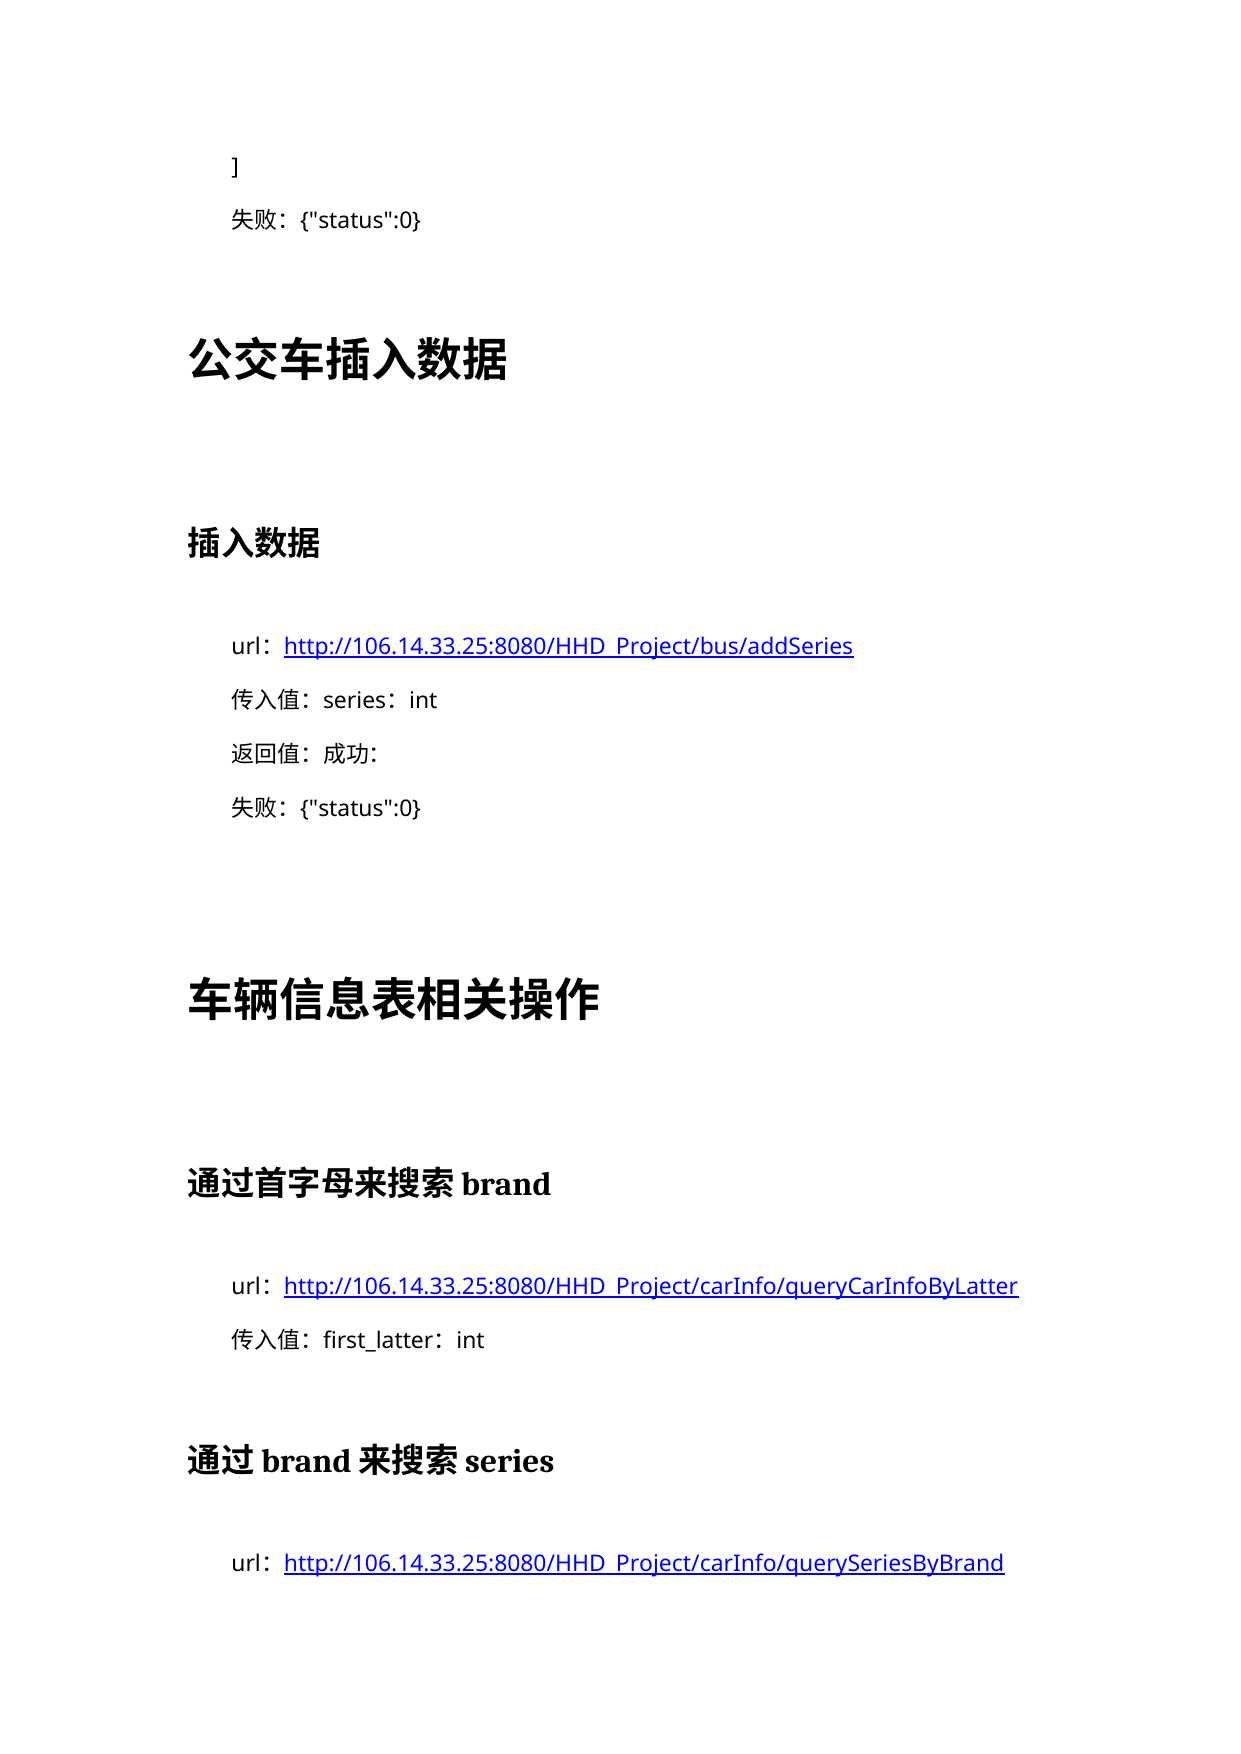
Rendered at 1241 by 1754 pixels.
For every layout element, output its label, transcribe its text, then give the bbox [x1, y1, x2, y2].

list 传入值：series：int [231, 682, 1053, 715]
list 失败：{"status":0} [231, 790, 1053, 823]
list url：http://106.14.33.25:8080/HHD_Project/carInfo/queryCarInfoByLatter [231, 1268, 1053, 1301]
subtitle 公交车插入数据 [187, 323, 1053, 389]
list ] [231, 150, 1053, 181]
list 失败：{"status":0} [231, 202, 1053, 235]
list 返回值：成功： [231, 736, 1053, 769]
list 传入值：first_latter：int [231, 1322, 1053, 1355]
subtitle 插入数据 [187, 517, 1053, 565]
subtitle 通过brand来搜索series [187, 1434, 1053, 1482]
list url：http://106.14.33.25:8080/HHD_Project/bus/addSeries [231, 628, 1053, 661]
list url：http://106.14.33.25:8080/HHD_Project/carInfo/querySeriesByBrand [231, 1545, 1053, 1578]
subtitle 通过首字母来搜索brand [187, 1157, 1053, 1205]
subtitle 车辆信息表相关操作 [187, 963, 1053, 1029]
